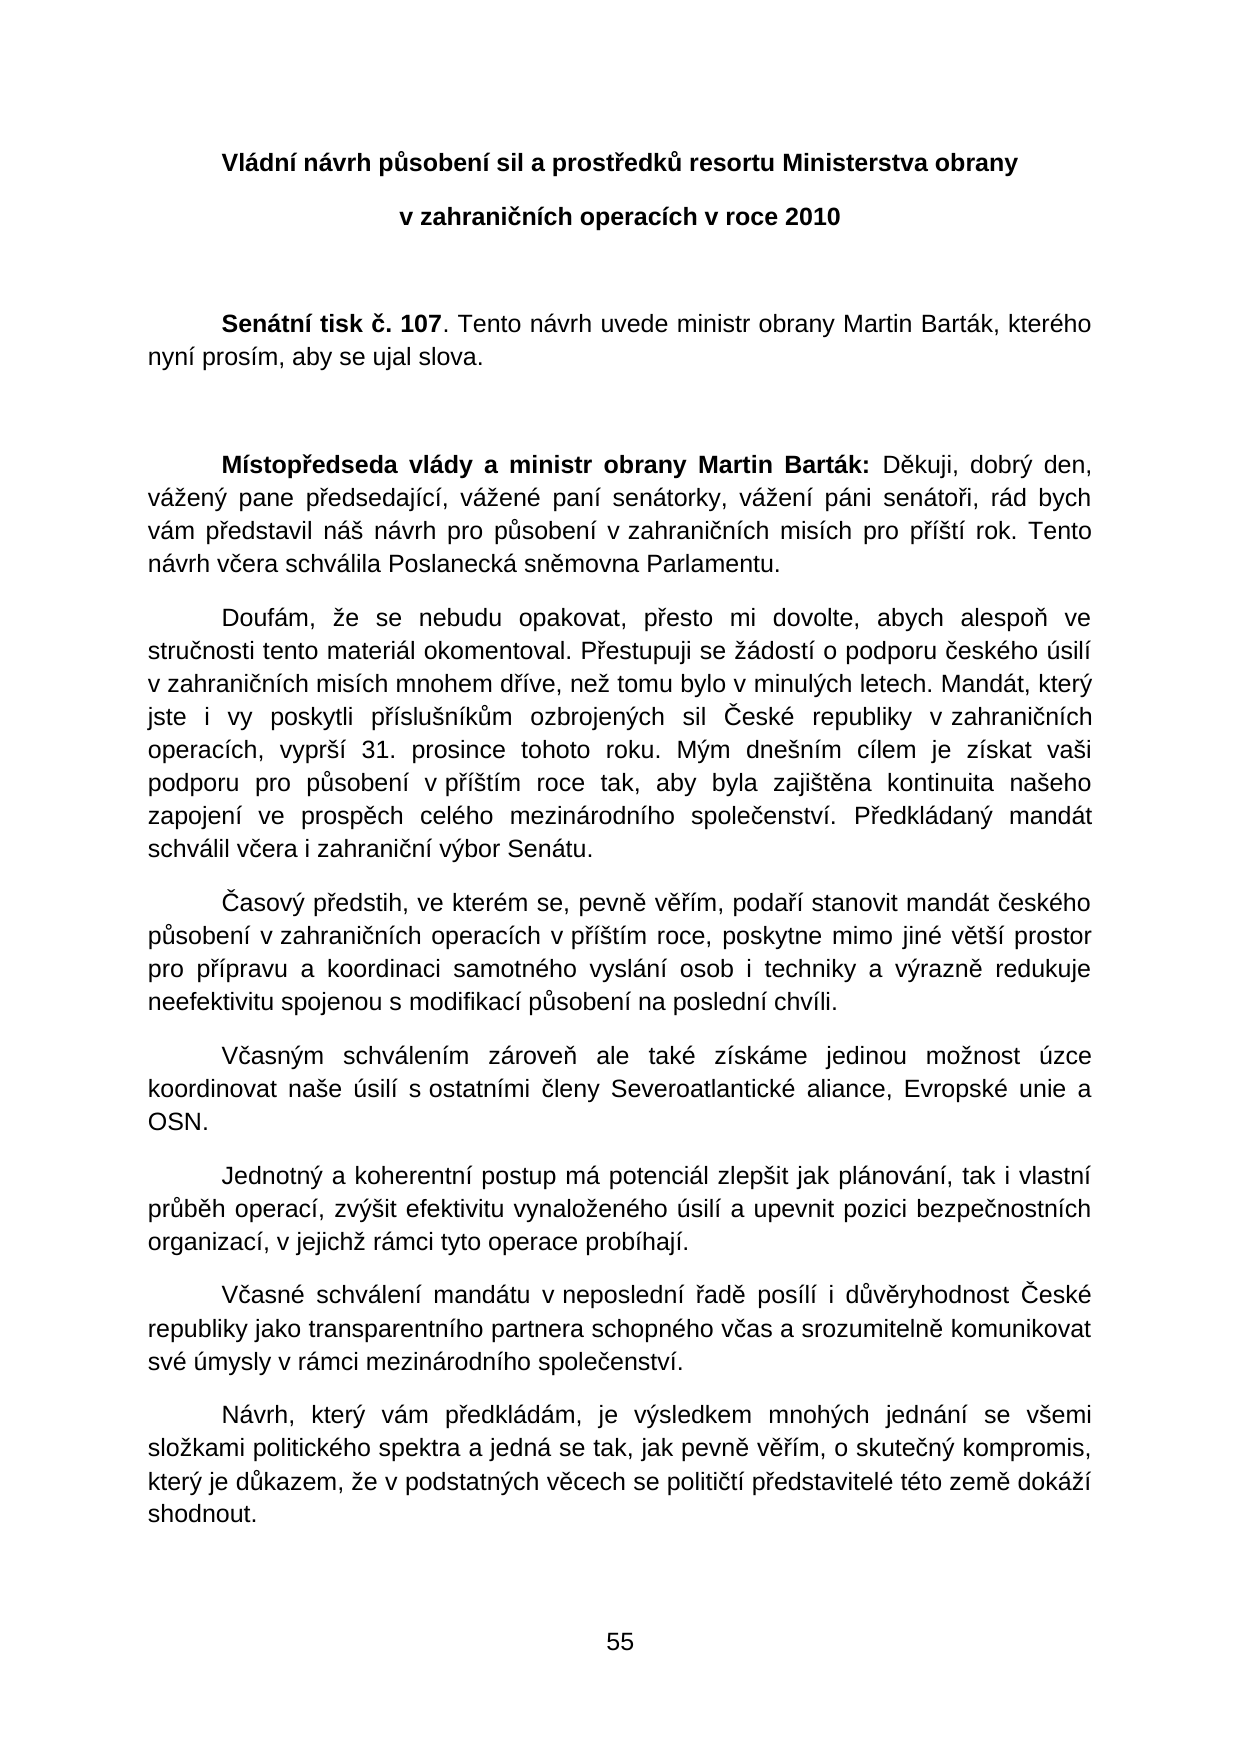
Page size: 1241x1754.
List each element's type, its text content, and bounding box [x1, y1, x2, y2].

text Včasným schválením zároveň ale také získáme jedinou možnost úzce koordinovat naše úsilí s ostatními členy Severoatlantické aliance, Evropské unie a OSN. [148, 1041, 1093, 1136]
text Vládní návrh působení sil a prostředků resortu Ministerstva obrany [148, 148, 1093, 176]
text Senátní tisk č. 107. Tento návrh uvede ministr obrany Martin Barták, kterého nyní prosím, aby se ujal slova. [148, 309, 1093, 371]
text Jednotný a koherentní postup má potenciál zlepšit jak plánování, tak i vlastní průběh operací, zvýšit efektivitu vynaloženého úsilí a upevnit pozici bezpečnostních organizací, v jejichž rámci tyto operace probíhají. [148, 1161, 1093, 1255]
text Včasné schválení mandátu v neposlední řadě posílí i důvěryhodnost České republiky jako transparentního partnera schopného včas a srozumitelně komunikovat své úmysly v rámci mezinárodního společenství. [148, 1281, 1093, 1375]
text Doufám, že se nebudu opakovat, přesto mi dovolte, abych alespoň ve stručnosti tento materiál okomentoval. Přestupuji se žádostí o podporu českého úsilí v zahraničních misích mnohem dříve, než tomu bylo v minulých letech. Mandát, který jste i vy poskytli příslušníkům ozbrojených sil České republiky v zahraničních operacích, vyprší 31. prosince tohoto roku. Mým dnešním cílem je získat vaši podporu pro působení v příštím roce tak, aby byla zajištěna kontinuita našeho zapojení ve prospěch celého mezinárodního společenství. Předkládaný mandát schválil včera i zahraniční výbor Senátu. [148, 603, 1093, 863]
text v zahraničních operacích v roce 2010 [148, 201, 1093, 230]
text Místopředseda vlády a ministr obrany Martin Barták: Děkuji, dobrý den, vážený pane předsedající, vážené paní senátorky, vážení páni senátoři, rád bych vám představil náš návrh pro působení v zahraničních misích pro příští rok. Tento návrh včera schválila Poslanecká sněmovna Parlamentu. [148, 450, 1093, 578]
text Návrh, který vám předkládám, je výsledkem mnohých jednání se všemi složkami politického spektra a jedná se tak, jak pevně věřím, o skutečný kompromis, který je důkazem, že v podstatných věcech se političtí představitelé této země dokáží shodnout. [148, 1400, 1093, 1528]
text Časový předstih, ve kterém se, pevně věřím, podaří stanovit mandát českého působení v zahraničních operacích v příštím roce, poskytne mimo jiné větší prostor pro přípravu a koordinaci samotného vyslání osob i techniky a výrazně redukuje neefektivitu spojenou s modifikací působení na poslední chvíli. [148, 888, 1093, 1016]
